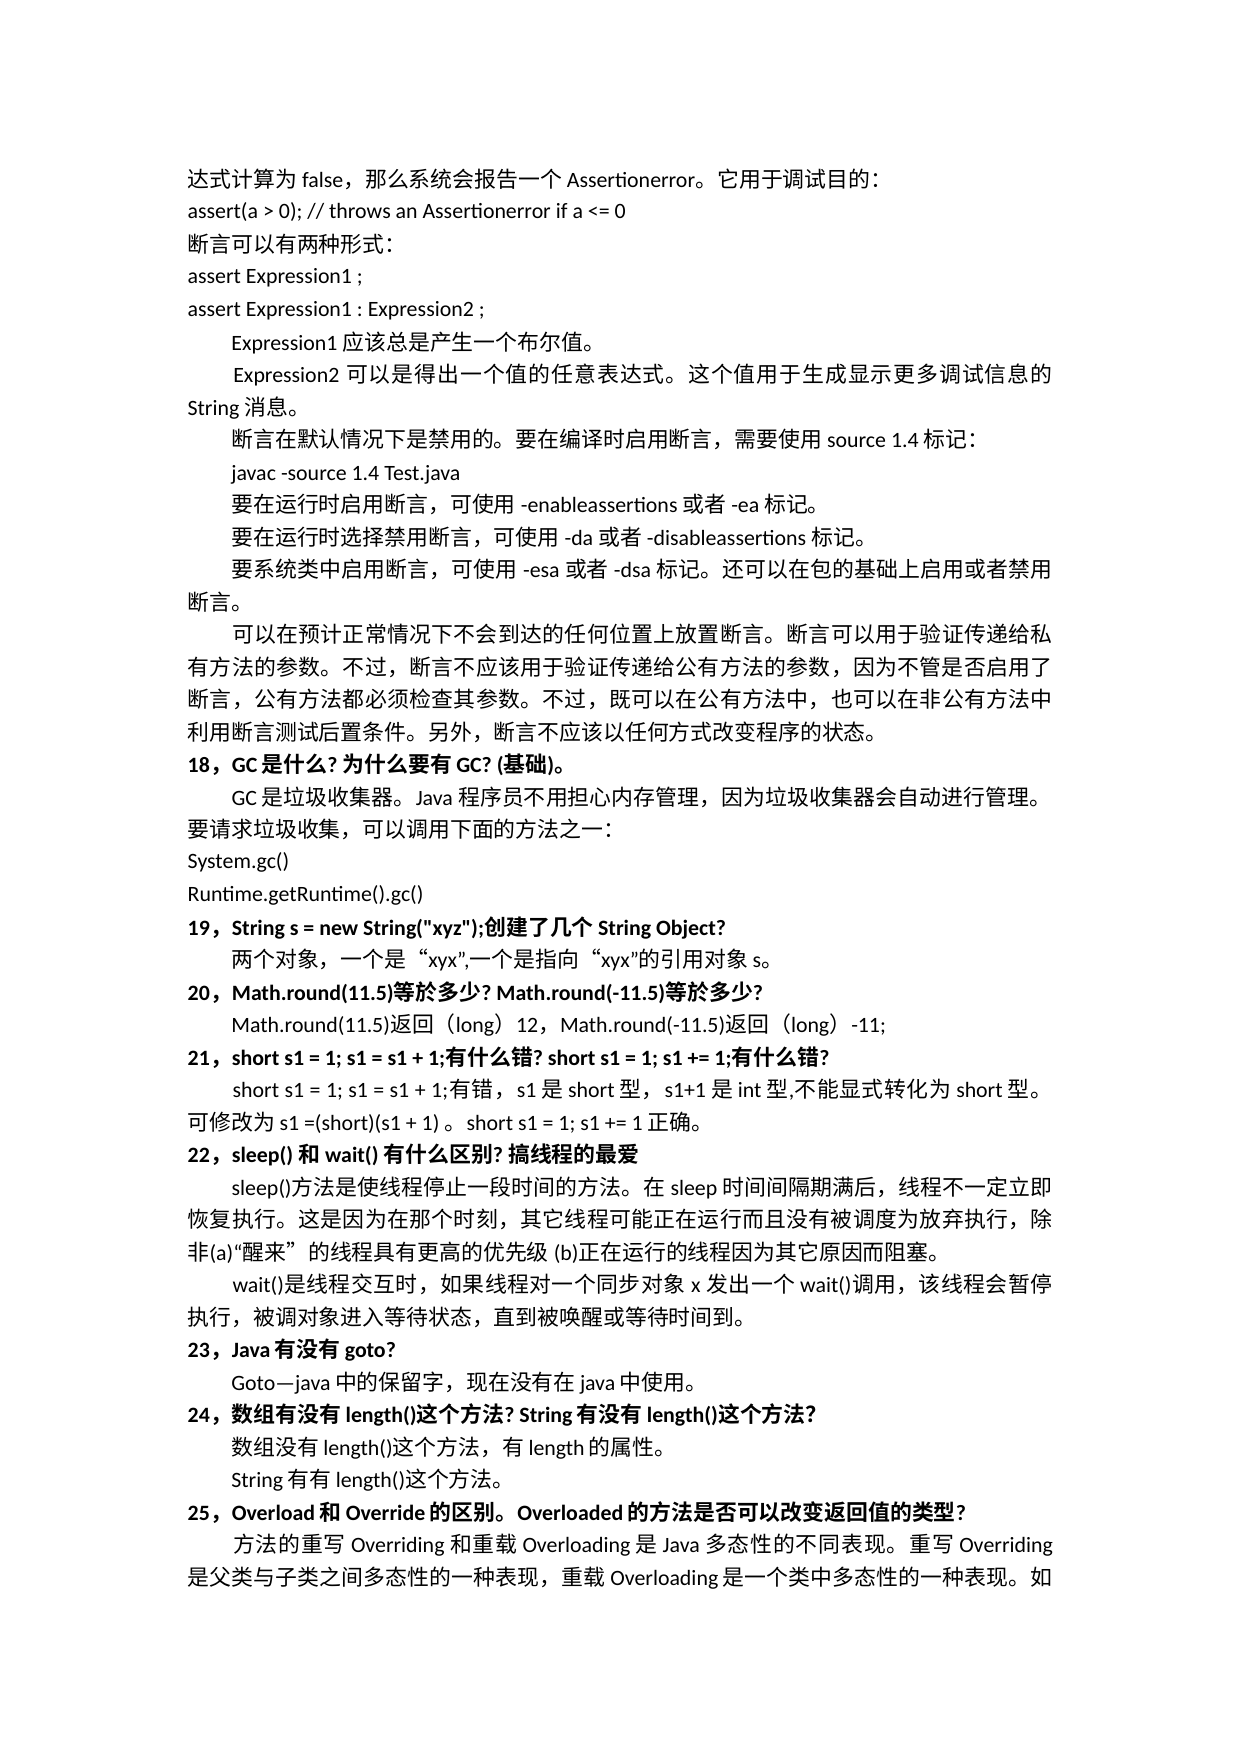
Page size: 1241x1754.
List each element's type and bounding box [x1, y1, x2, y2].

text [187, 162, 1053, 1592]
